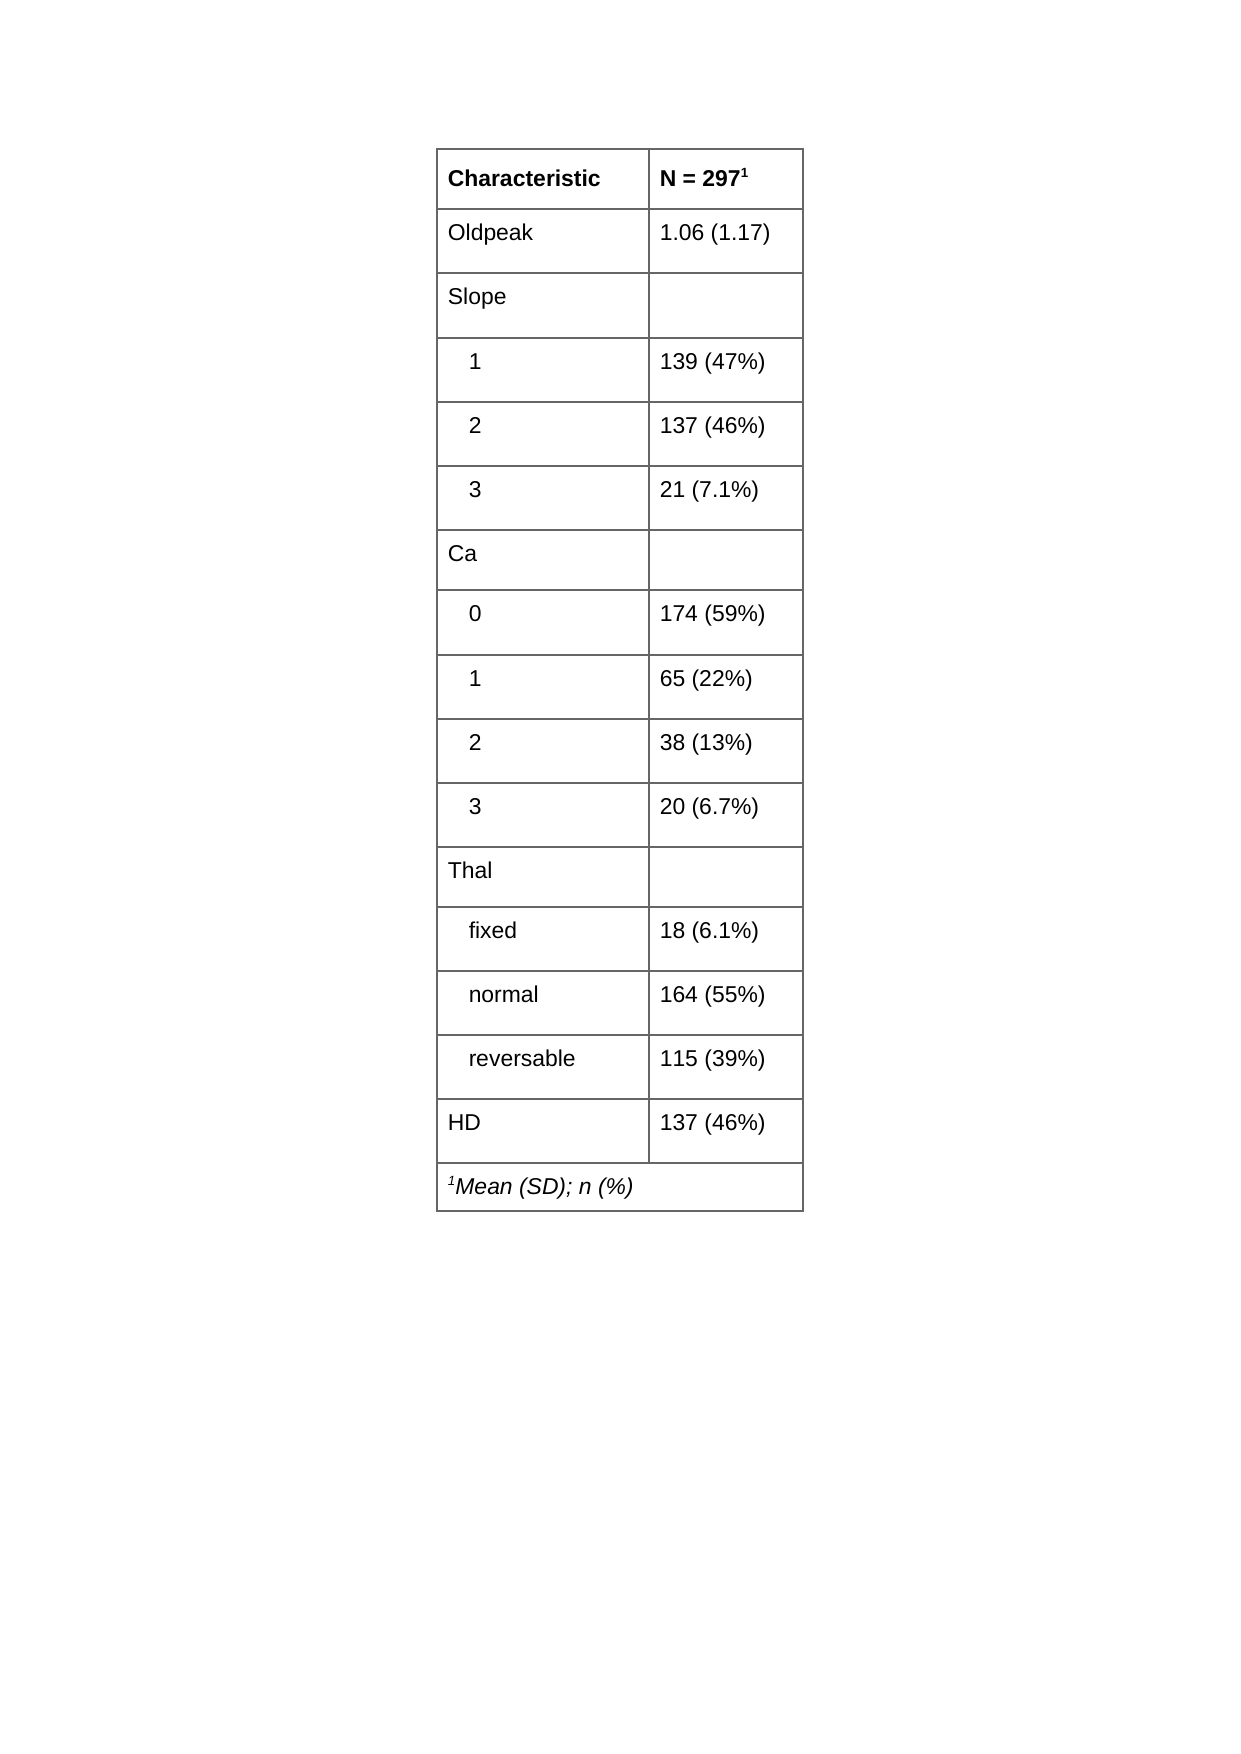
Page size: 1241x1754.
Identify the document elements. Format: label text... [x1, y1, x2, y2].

table_cell Ca [438, 531, 648, 589]
table_cell 3 [438, 467, 648, 529]
table_cell fixed [438, 908, 648, 970]
table_cell Thal [438, 848, 648, 906]
table_cell 1 [438, 339, 648, 401]
table_cell 1Mean (SD); n (%) [438, 1164, 802, 1210]
table_cell 137 (46%) [650, 403, 802, 465]
table_cell 2 [438, 403, 648, 465]
table_cell Oldpeak [438, 210, 648, 272]
table_cell 139 (47%) [650, 339, 802, 401]
table_cell normal [438, 972, 648, 1034]
table_cell 2 [438, 720, 648, 782]
table_cell 21 (7.1%) [650, 467, 802, 529]
table_cell HD [438, 1100, 648, 1162]
table_cell 65 (22%) [650, 656, 802, 718]
table_cell 1 [438, 656, 648, 718]
table_header Characteristic [438, 150, 648, 208]
table_cell [650, 848, 802, 906]
table_cell 1.06 (1.17) [650, 210, 802, 272]
table_cell reversable [438, 1036, 648, 1098]
table_cell Slope [438, 274, 648, 337]
table_cell [650, 274, 802, 337]
table_cell 137 (46%) [650, 1100, 802, 1162]
table_cell 38 (13%) [650, 720, 802, 782]
table_cell 20 (6.7%) [650, 784, 802, 846]
table_cell 18 (6.1%) [650, 908, 802, 970]
table_cell 115 (39%) [650, 1036, 802, 1098]
table_header N = 2971 [650, 150, 802, 208]
table_cell [650, 531, 802, 589]
table_cell 164 (55%) [650, 972, 802, 1034]
table_cell 3 [438, 784, 648, 846]
table_cell 174 (59%) [650, 591, 802, 653]
table_cell 0 [438, 591, 648, 653]
